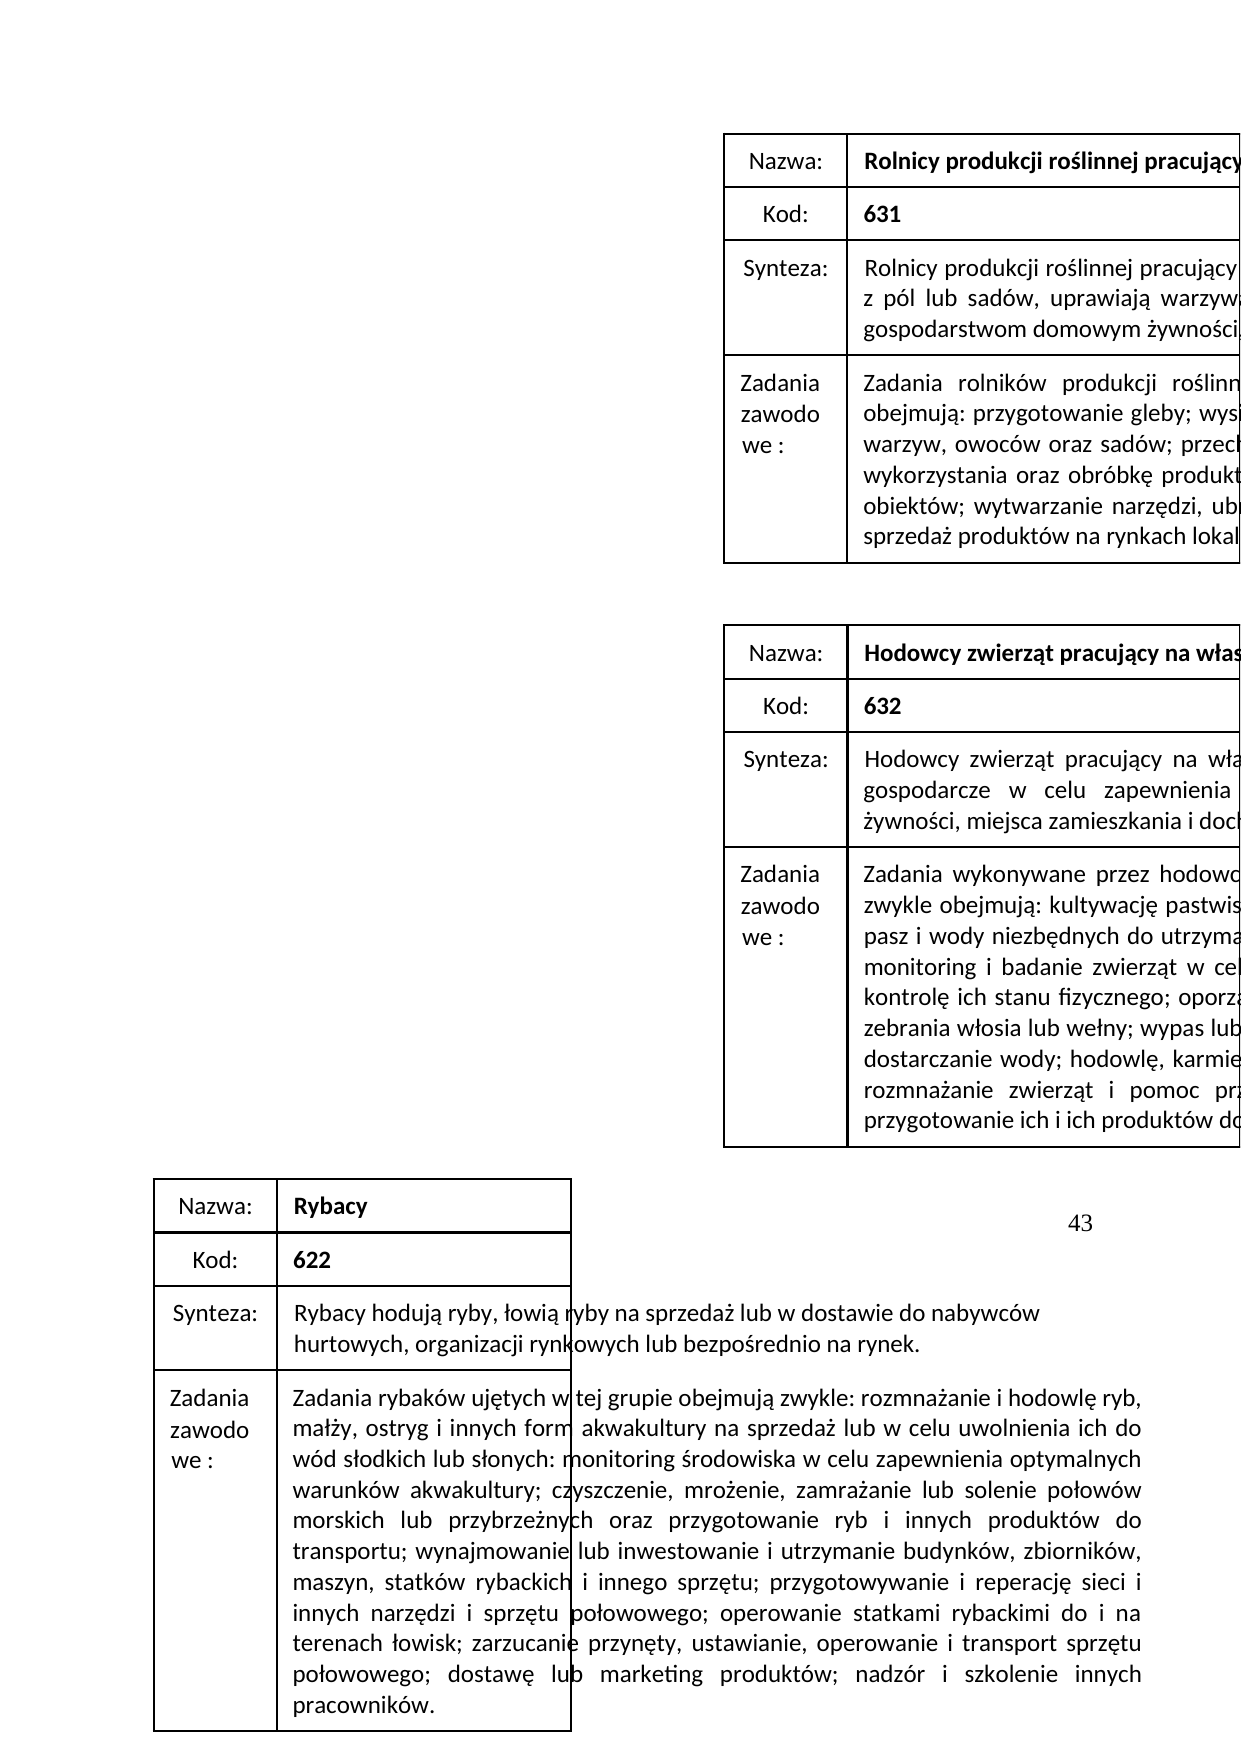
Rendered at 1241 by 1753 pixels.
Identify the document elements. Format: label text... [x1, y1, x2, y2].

text 43 [572, 1208, 1093, 1237]
table_cell Zadania zawodowe : [725, 848, 846, 1146]
table_header Nazwa: [725, 626, 846, 678]
table_cell Hodowcy zwierząt pracujący na własne potrzeby rozmnażają i hodują zwierzęta gospodarcze w celu zapewnienia sobie i swym gospodarstwom domowym żywności, miejsca zamieszkania i dochodów. [849, 733, 1239, 846]
table_cell 632 [849, 680, 1239, 731]
table_cell Synteza: [155, 1287, 276, 1369]
table_cell Zadania zawodowe : [725, 356, 846, 562]
table_cell 622 [278, 1234, 570, 1285]
table_cell Kod: [725, 680, 846, 731]
table_header Rolnicy produkcji roślinnej pracujący na własne potrzeby [848, 135, 1239, 186]
table_cell Zadania zawodowe : [155, 1371, 276, 1730]
table_header Nazwa: [725, 135, 846, 186]
table_cell Zadania rolników produkcji roślinnej pracujących na własne potrzeby zwykle obejmują: przygotowanie gleby; wysiew, sadzenie, uprawę i zbiór plonów; uprawę warzyw, owoców oraz sadów; przechowywanie produktów do celów późniejszego wykorzystania oraz obróbkę produktów; budowę i utrzymanie budynków i innych obiektów; wytwarzanie narzędzi, ubrań i przedmiotów gospodarstwa domowego; sprzedaż produktów na rynkach lokalnych. [848, 356, 1239, 562]
table_cell Rolnicy produkcji roślinnej pracujący na własne potrzeby uprawiają i zbierają plony z pól lub sadów, uprawiają warzywa i owoce w celu zapewnienia sobie i swym gospodarstwom domowym żywności, miejsca zamieszkania i dochodów. [848, 241, 1239, 354]
table_cell Kod: [725, 188, 846, 239]
table_cell Rybacy hodują ryby, łowią ryby na sprzedaż lub w dostawie do nabywców hurtowych, organizacji rynkowych lub bezpośrednio na rynek. [278, 1287, 570, 1369]
table_cell Zadania rybaków ujętych w tej grupie obejmują zwykle: rozmnażanie i hodowlę ryb, małży, ostryg i innych form akwakultury na sprzedaż lub w celu uwolnienia ich do wód słodkich lub słonych: monitoring środowiska w celu zapewnienia optymalnych warunków akwakultury; czyszczenie, mrożenie, zamrażanie lub solenie połowów morskich lub przybrzeżnych oraz przygotowanie ryb i innych produktów do transportu; wynajmowanie lub inwestowanie i utrzymanie budynków, zbiorników, maszyn, statków rybackich i innego sprzętu; przygotowywanie i reperację sieci i innych narzędzi i sprzętu połowowego; operowanie statkami rybackimi do i na terenach łowisk; zarzucanie przynęty, ustawianie, operowanie i transport sprzętu połowowego; dostawę lub marketing produktów; nadzór i szkolenie innych pracowników. [278, 1371, 570, 1730]
table_header Rybacy [278, 1180, 570, 1231]
table_header Nazwa: [155, 1180, 276, 1231]
table_header Hodowcy zwierząt pracujący na własne potrzeby [849, 626, 1239, 678]
table_cell Synteza: [725, 241, 846, 354]
table_cell Zadania wykonywane przez hodowców zwierząt pracujących na własne potrzeby zwykle obejmują: kultywację pastwisk lub zarządzanie łąkami kośnymi, monitoring pasz i wody niezbędnych do utrzymania zwierząt gospodarczych w dobrym stanie; monitoring i badanie zwierząt w celu wykrycia chorób, urazów lub zakażeń oraz kontrolę ich stanu fizycznego; oporządzanie i znakowanie zwierząt, golenie w celu zebrania włosia lub wełny; wypas lub wyganianie stada na pastwiska, koszenie łąk i dostarczanie wody; hodowlę, karmienie i dojenie zwierząt lub puszczanie im krwi; rozmnażanie zwierząt i pomoc przy porodach; ubój i skórowanie zwierząt i przygotowanie ich i ich produktów do spożycia lub sprzedaży; przetwarzanie [849, 848, 1239, 1146]
table_cell Kod: [155, 1234, 276, 1285]
table_cell 631 [848, 188, 1239, 239]
table_cell Synteza: [725, 733, 846, 846]
